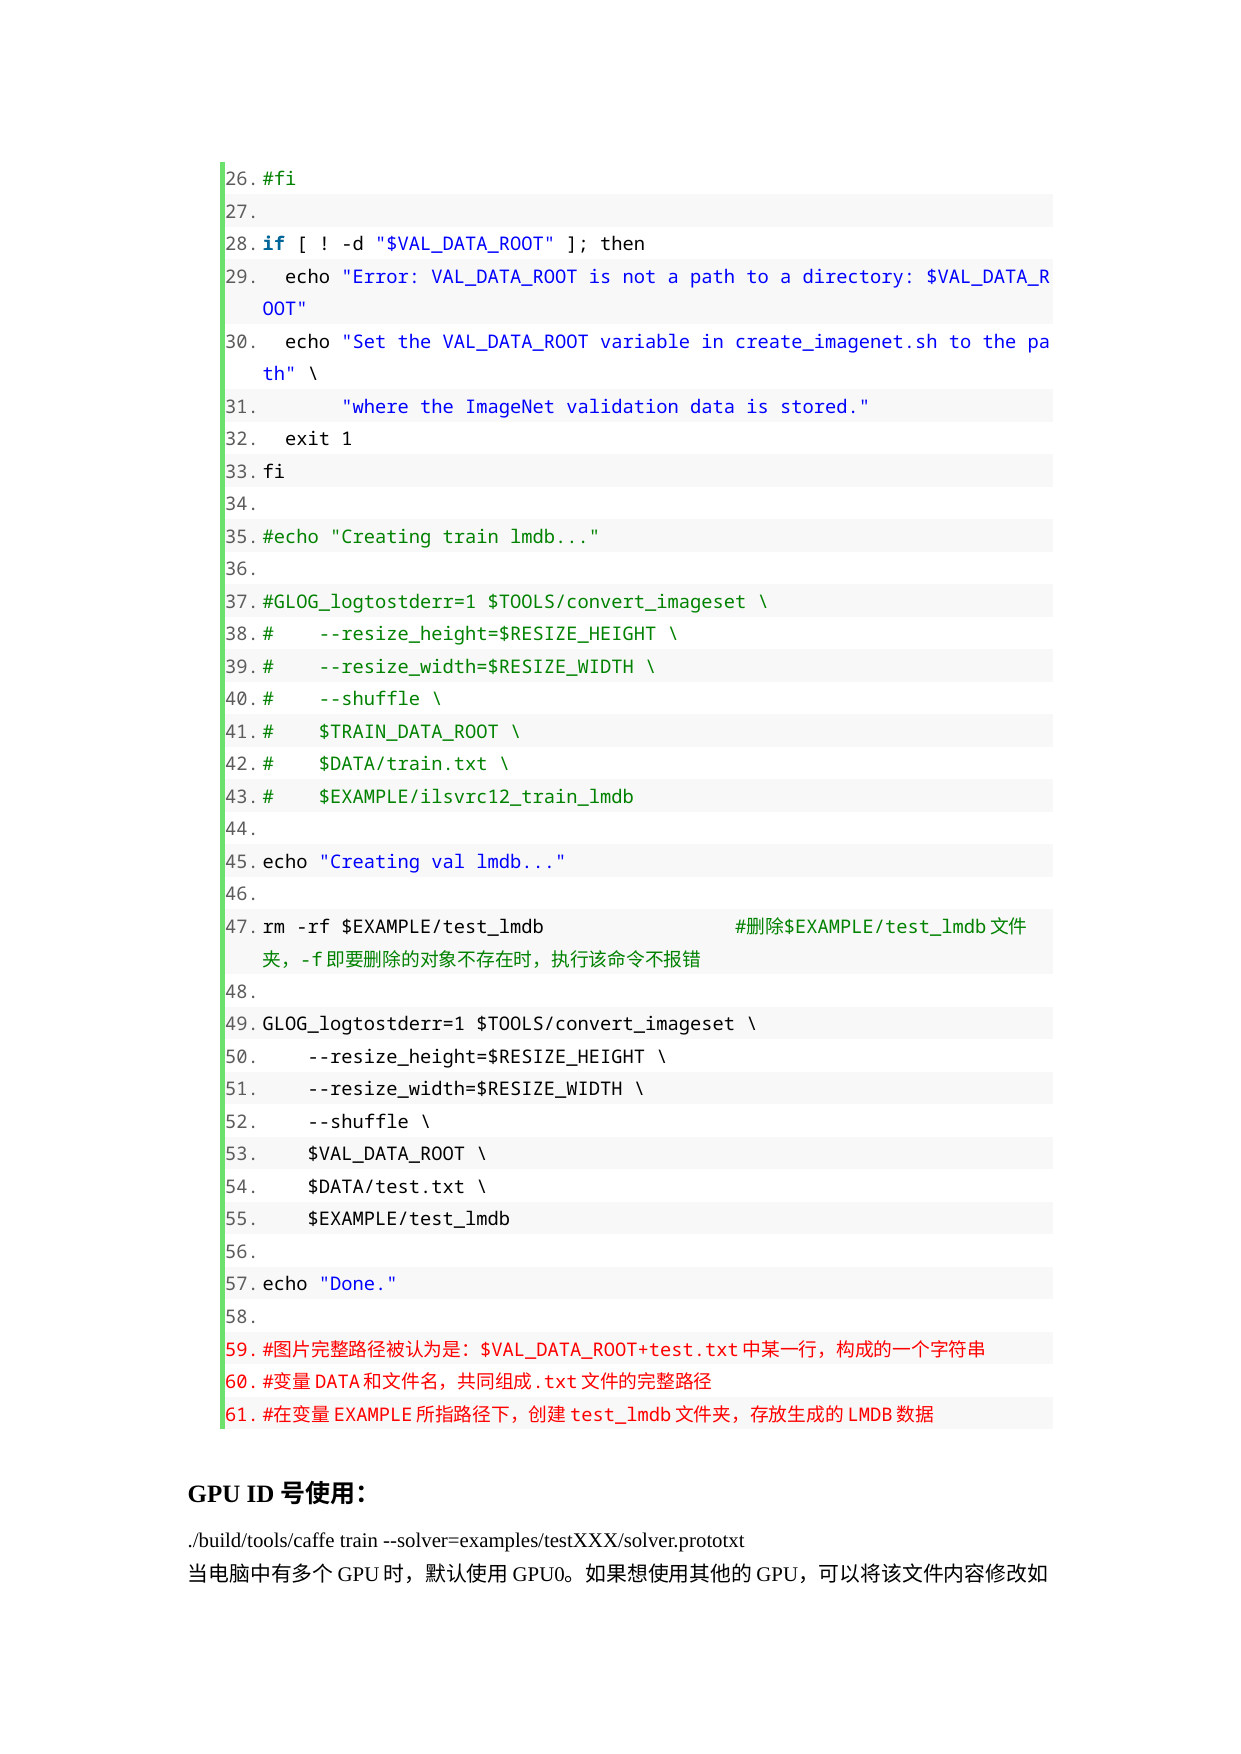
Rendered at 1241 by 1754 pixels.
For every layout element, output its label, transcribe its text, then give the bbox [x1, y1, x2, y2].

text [187, 1556, 1053, 1589]
list --shuffle \ [225, 1104, 1053, 1137]
list #GLOG_logtostderr=1 $TOOLS/convert_imageset \ [225, 584, 1053, 617]
list # $TRAIN_DATA_ROOT \ [225, 714, 1053, 747]
list --resize_width=$RESIZE_WIDTH \ [225, 1072, 1053, 1104]
list # --shuffle \ [225, 682, 1053, 714]
list #在变量EXAMPLE所指路径下，创建test_lmdb文件夹，存放生成的LMDB数据 [225, 1397, 1053, 1429]
list GLOG_logtostderr=1 $TOOLS/convert_imageset \ [225, 1007, 1053, 1039]
list fi [225, 454, 1053, 487]
list $DATA/test.txt \ [225, 1169, 1053, 1202]
list #变量DATA和文件名，共同组成.txt文件的完整路径 [225, 1364, 1053, 1397]
list echo "Done." [225, 1267, 1053, 1299]
list echo "Set the VAL_DATA_ROOT variable in create_imagenet.sh to the path" \ [225, 324, 1053, 389]
list echo "Error: VAL_DATA_ROOT is not a path to a directory: $VAL_DATA_ROOT" [225, 259, 1053, 324]
list # $DATA/train.txt \ [225, 747, 1053, 779]
list --resize_height=$RESIZE_HEIGHT \ [225, 1039, 1053, 1072]
list "where the ImageNet validation data is stored." [225, 389, 1053, 422]
list echo "Creating val lmdb..." [225, 844, 1053, 877]
list #echo "Creating train lmdb..." [225, 519, 1053, 552]
list # --resize_width=$RESIZE_WIDTH \ [225, 649, 1053, 682]
text GPU ID 号使用： [187, 1459, 1053, 1524]
list #fi [225, 162, 1053, 194]
list #图片完整路径被认为是：$VAL_DATA_ROOT+test.txt中某一行，构成的一个字符串 [225, 1332, 1053, 1364]
list # $EXAMPLE/ilsvrc12_train_lmdb [225, 779, 1053, 812]
text ./build/tools/caffe train --solver=examples/testXXX/solver.prototxt [187, 1524, 1053, 1556]
list # --resize_height=$RESIZE_HEIGHT \ [225, 617, 1053, 649]
list $VAL_DATA_ROOT \ [225, 1137, 1053, 1169]
list exit 1 [225, 422, 1053, 454]
list if [ ! -d "$VAL_DATA_ROOT" ]; then [225, 227, 1053, 259]
list $EXAMPLE/test_lmdb [225, 1202, 1053, 1234]
list rm -rf $EXAMPLE/test_lmdb #删除$EXAMPLE/test_lmdb文件夹，-f即要删除的对象不存在时，执行该命令不报错 [225, 909, 1053, 974]
